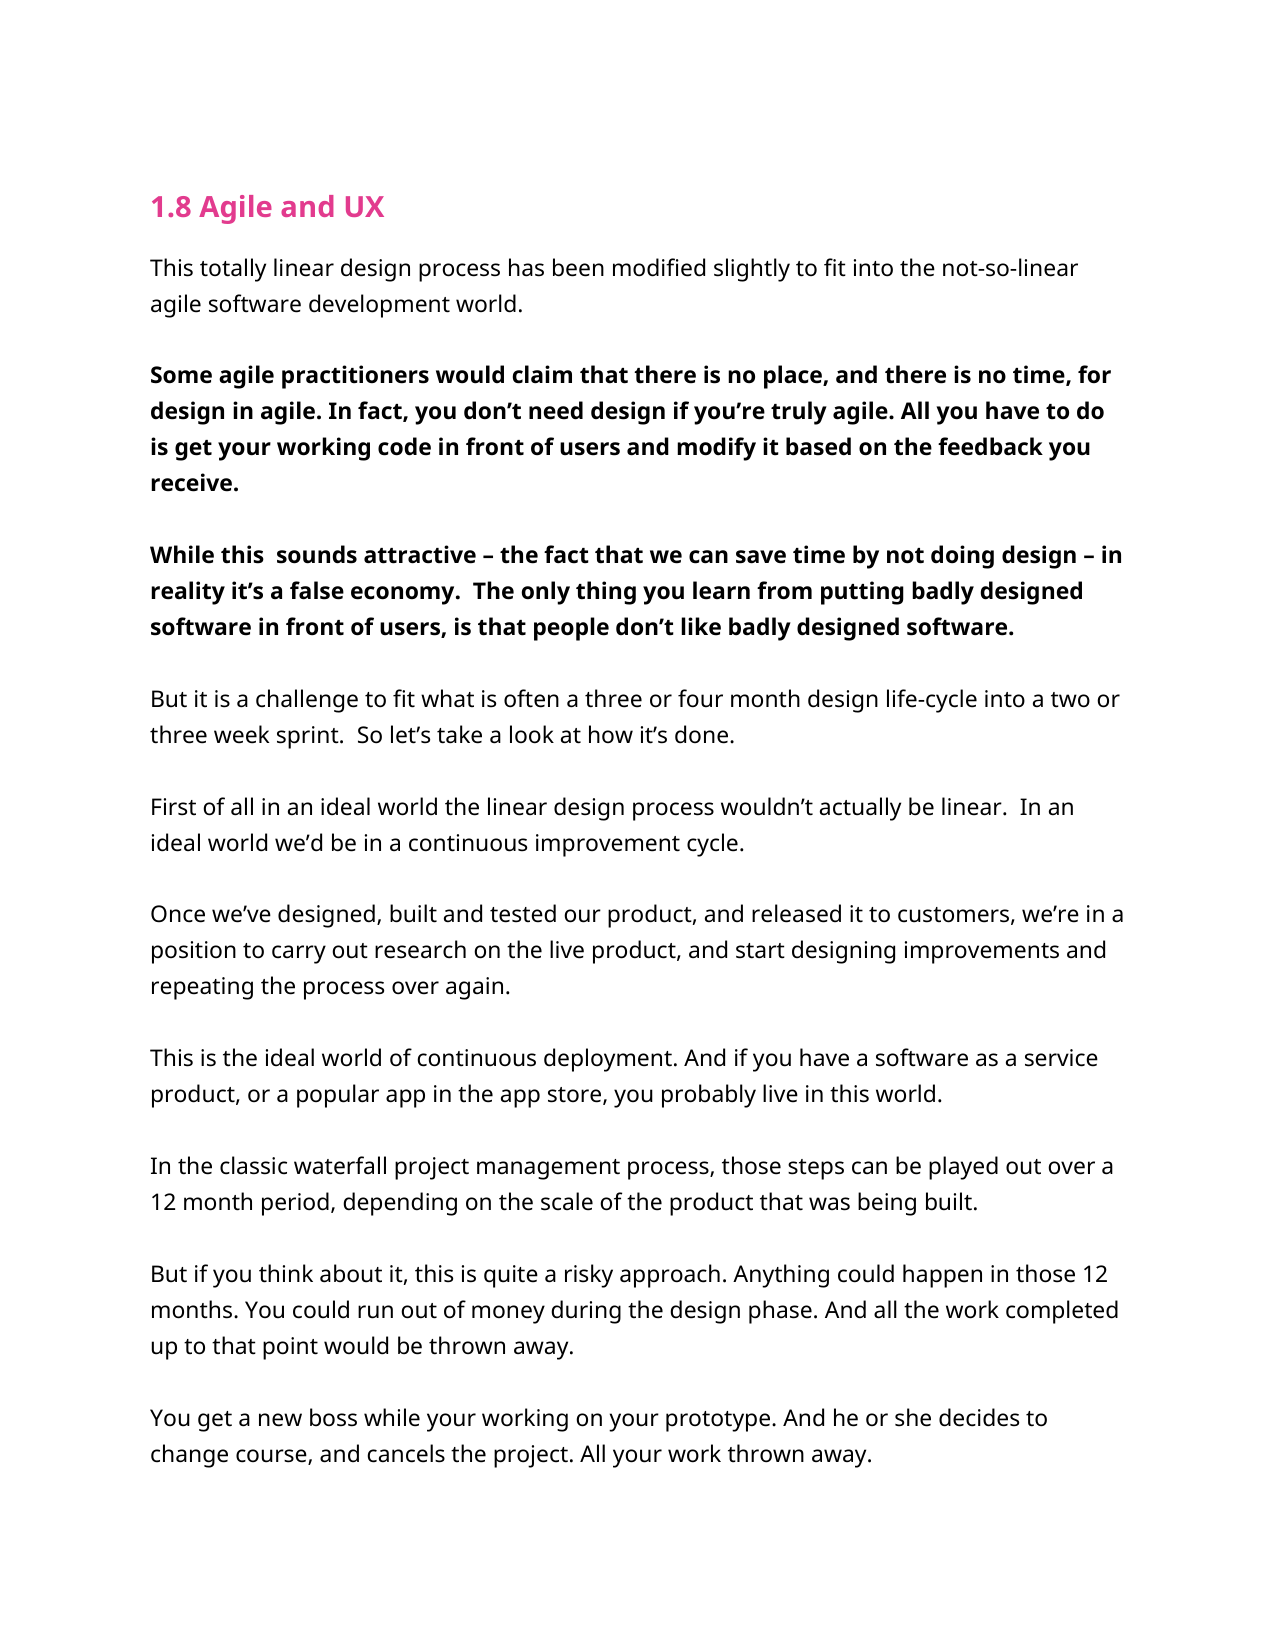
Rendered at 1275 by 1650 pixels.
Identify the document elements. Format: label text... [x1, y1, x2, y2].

text In the classic waterfall project management process, those steps can be played out over a 12 month period, depending on the scale of the product that was being built. [150, 1150, 1125, 1217]
subtitle 1.8 Agile and UX [150, 186, 1125, 226]
text You get a new boss while your working on your prototype. And he or she decides to change course, and cancels the project. All your work thrown away. [150, 1402, 1125, 1469]
text While this sounds attractive – the fact that we can save time by not doing design – in reality it’s a false economy. The only thing you learn from putting badly designed software in front of users, is that people don’t like badly designed software. [150, 539, 1125, 642]
text But it is a challenge to fit what is often a three or four month design life-cycle into a two or three week sprint. So let’s take a look at how it’s done. [150, 683, 1125, 750]
text This is the ideal world of continuous deployment. And if you have a software as a service product, or a popular app in the app store, you probably live in this world. [150, 1042, 1125, 1109]
text Some agile practitioners would claim that there is no place, and there is no time, for design in agile. In fact, you don’t need design if you’re truly agile. All you have to do is get your working code in front of users and modify it based on the feedback you receive. [150, 359, 1125, 498]
text This totally linear design process has been modified slightly to fit into the not-so-linear agile software development world. [150, 252, 1125, 319]
text But if you think about it, this is quite a risky approach. Anything could happen in those 12 months. You could run out of money during the design phase. And all the work completed up to that point would be thrown away. [150, 1258, 1125, 1361]
text First of all in an ideal world the linear design process wouldn’t actually be linear. In an ideal world we’d be in a continuous improvement cycle. [150, 791, 1125, 858]
text Once we’ve designed, built and tested our product, and released it to customers, we’re in a position to carry out research on the live product, and start designing improvements and repeating the process over again. [150, 898, 1125, 1002]
